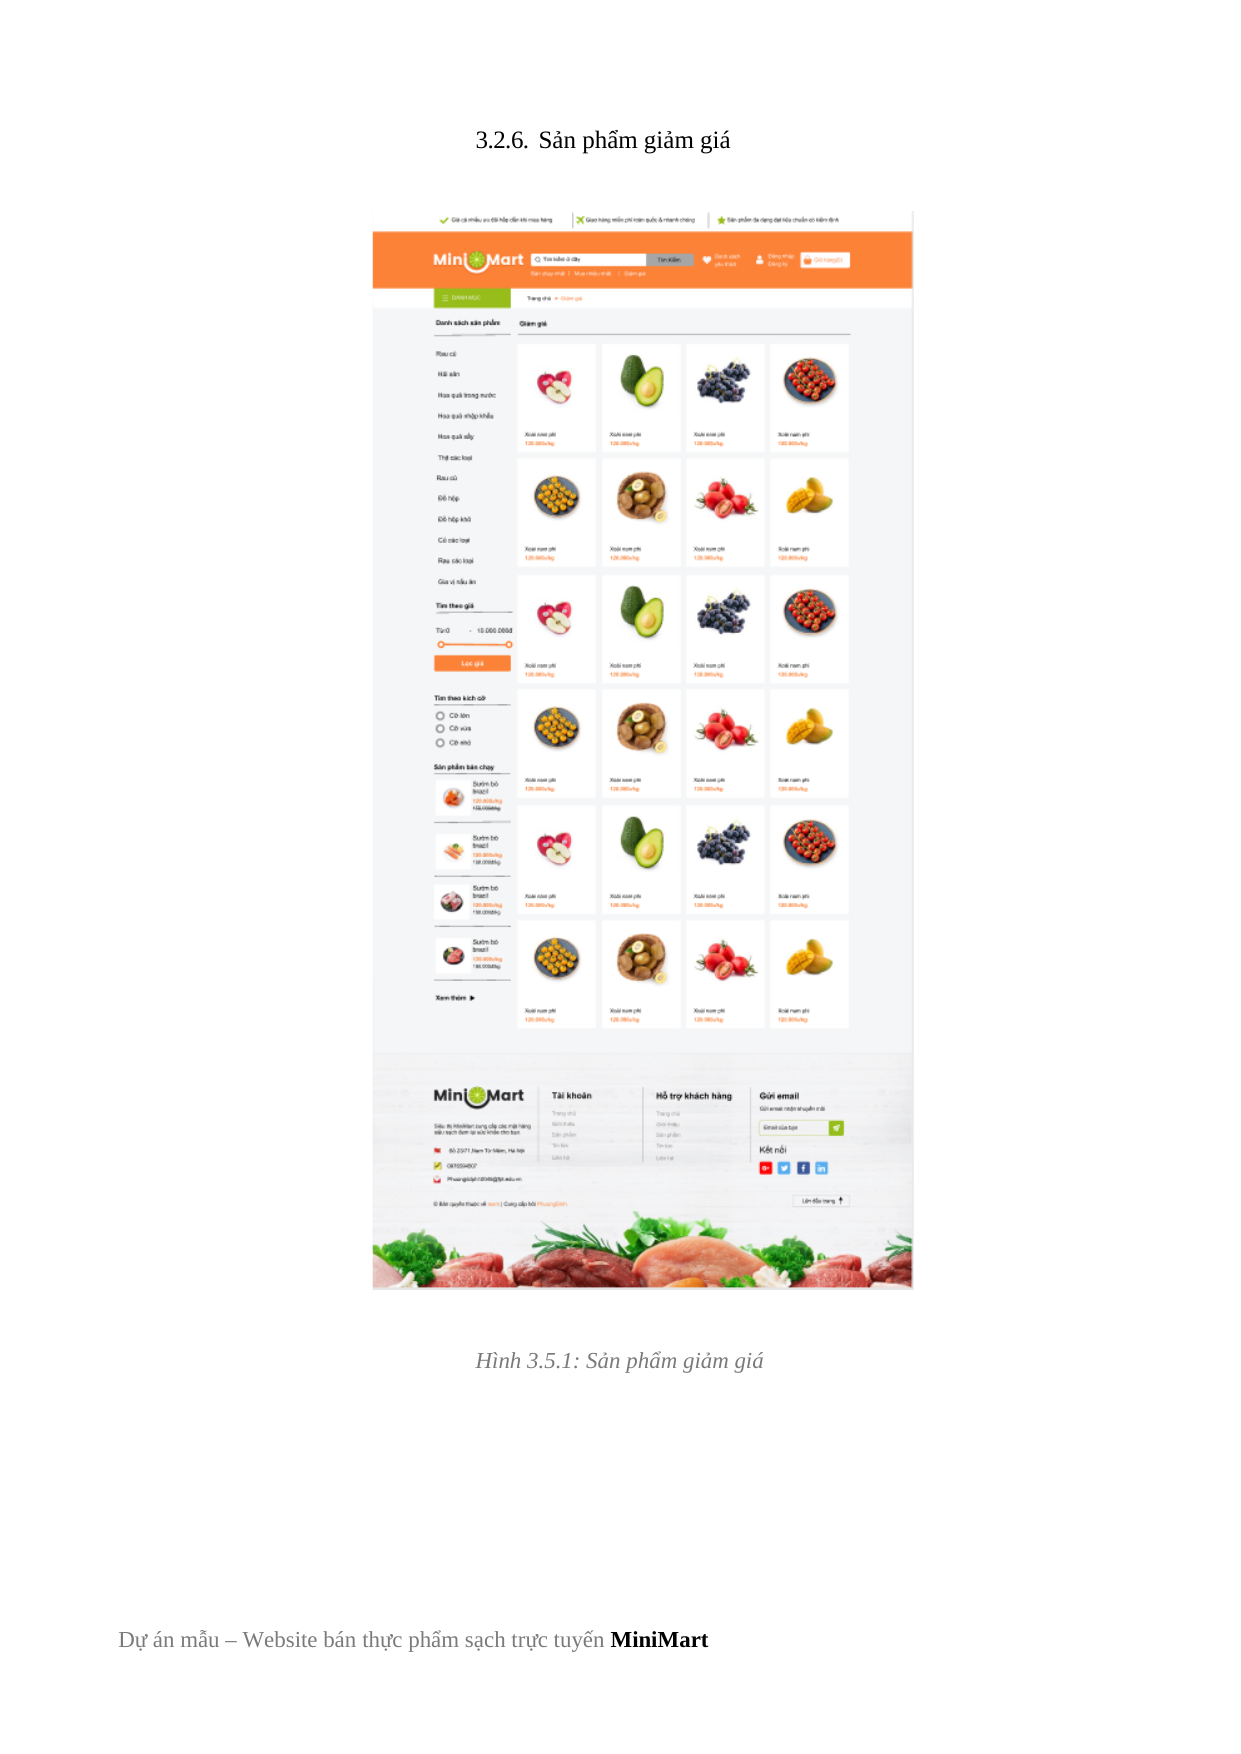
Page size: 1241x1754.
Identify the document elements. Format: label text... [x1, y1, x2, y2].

text Hình 3.5.1: Sản phẩm giảm giá [139, 1347, 1102, 1374]
picture [372, 211, 914, 1290]
list Sản phẩm giảm giá [475, 125, 1180, 153]
